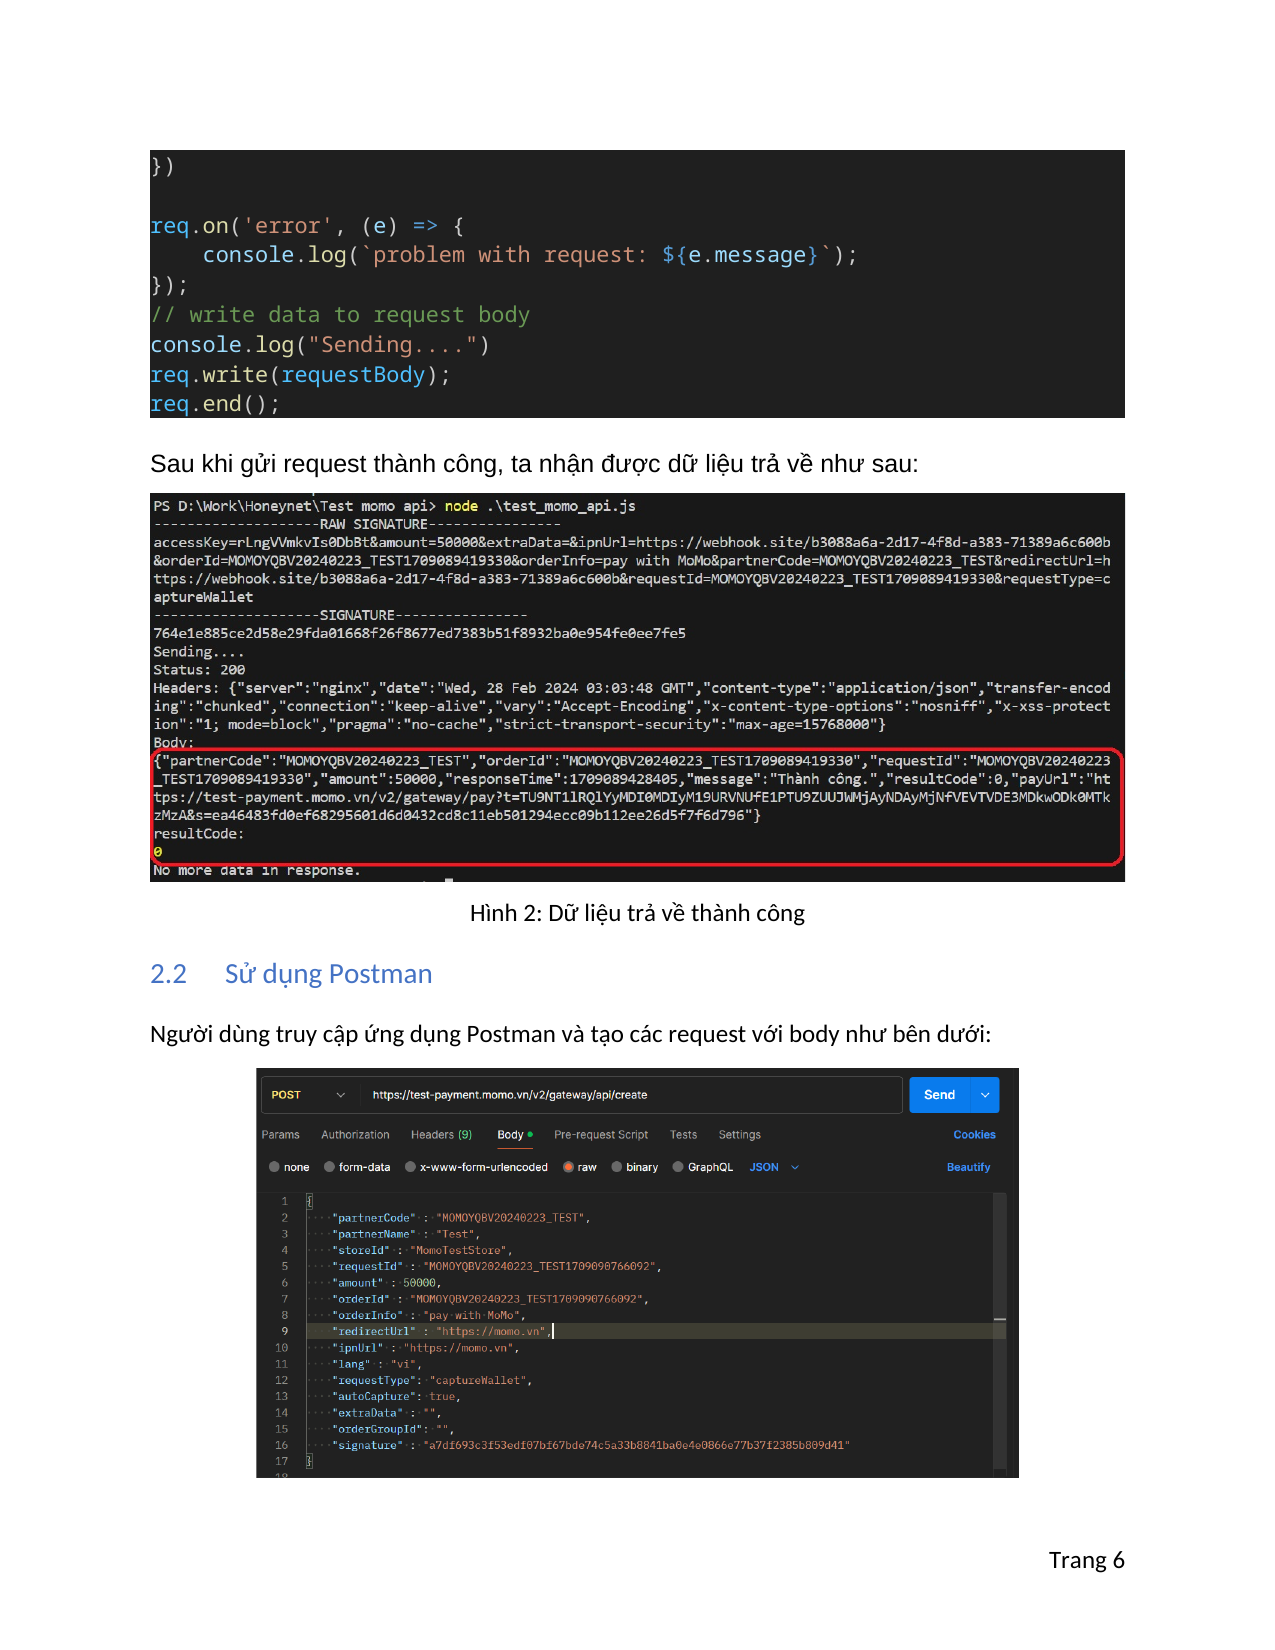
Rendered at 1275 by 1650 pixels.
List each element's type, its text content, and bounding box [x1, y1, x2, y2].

text console.log("Sending....") [150, 329, 1125, 358]
subtitle 2.2 Sử dụng Postman [150, 955, 1125, 991]
text }) [150, 150, 1125, 180]
picture [256, 1068, 1019, 1478]
text Sau khi gửi request thành công, ta nhận được dữ liệu trả về như sau: [150, 449, 1125, 478]
text Hình 2: Dữ liệu trả về thành công [150, 897, 1125, 928]
text req.on('error', (e) => { [150, 209, 1125, 239]
text }); [150, 269, 1125, 299]
text req.write(requestBody); [150, 358, 1125, 388]
text Người dùng truy cập ứng dụng Postman và tạo các request với body như bên dưới: [150, 1018, 1125, 1049]
picture [150, 493, 1125, 882]
text req.end(); [150, 388, 1125, 418]
text console.log(`problem with request: ${e.message}`); [150, 239, 1125, 269]
text // write data to request body [150, 299, 1125, 329]
